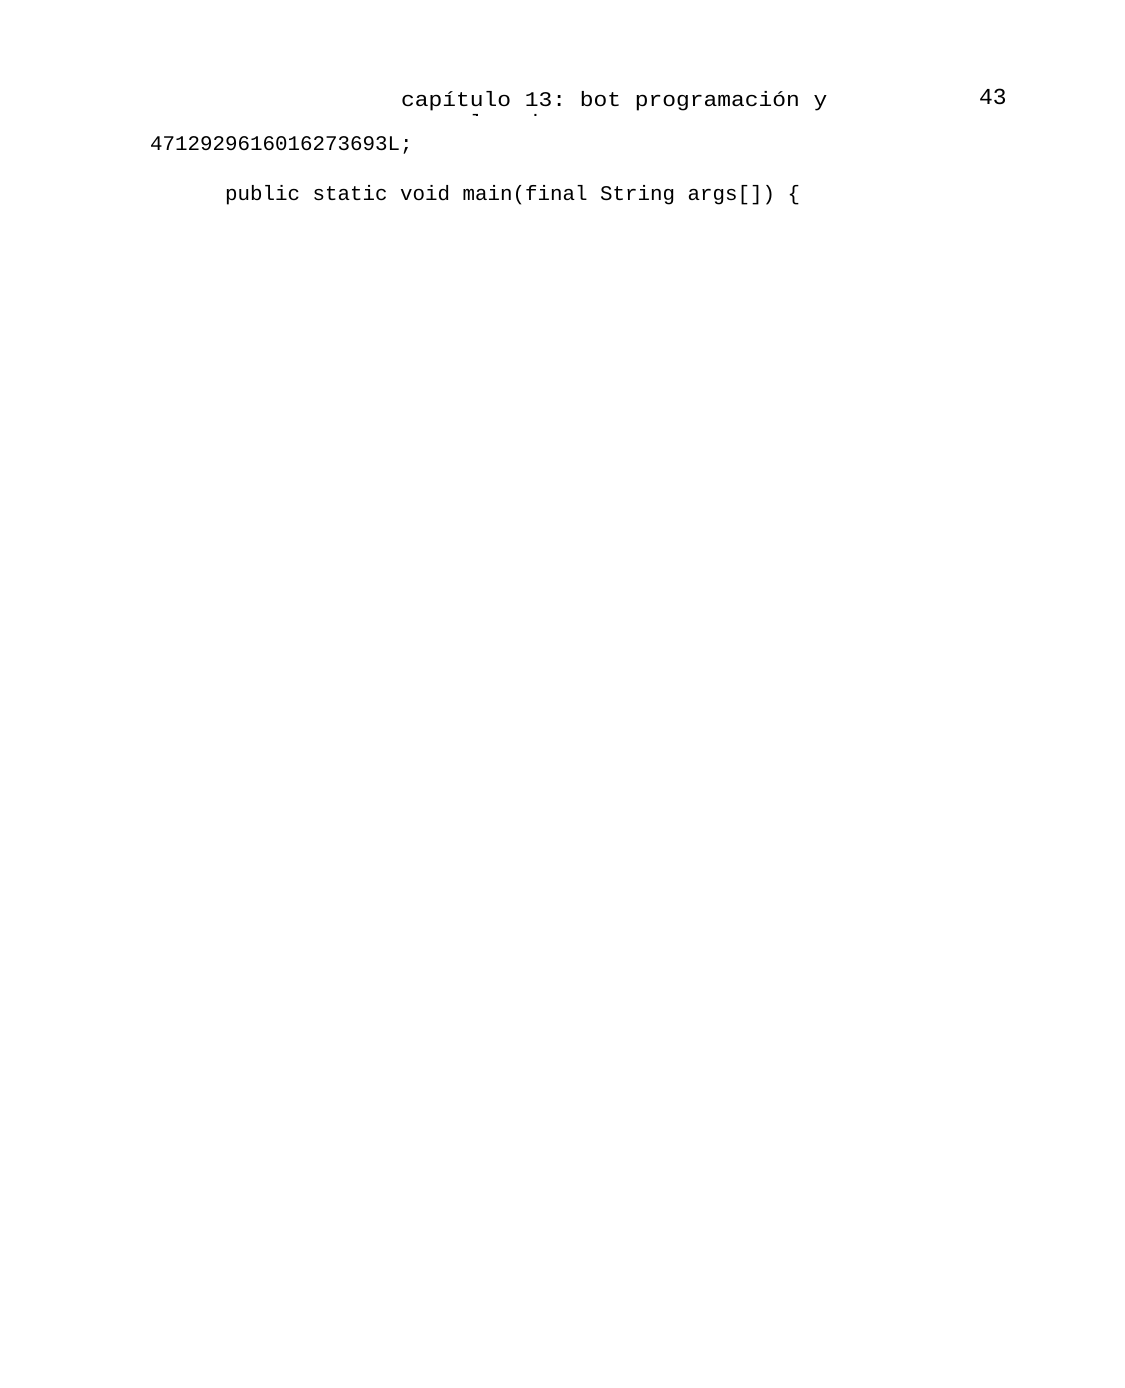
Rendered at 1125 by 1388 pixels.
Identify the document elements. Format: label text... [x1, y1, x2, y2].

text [150, 133, 987, 157]
text public static void main(final String args[]) { [225, 183, 987, 207]
